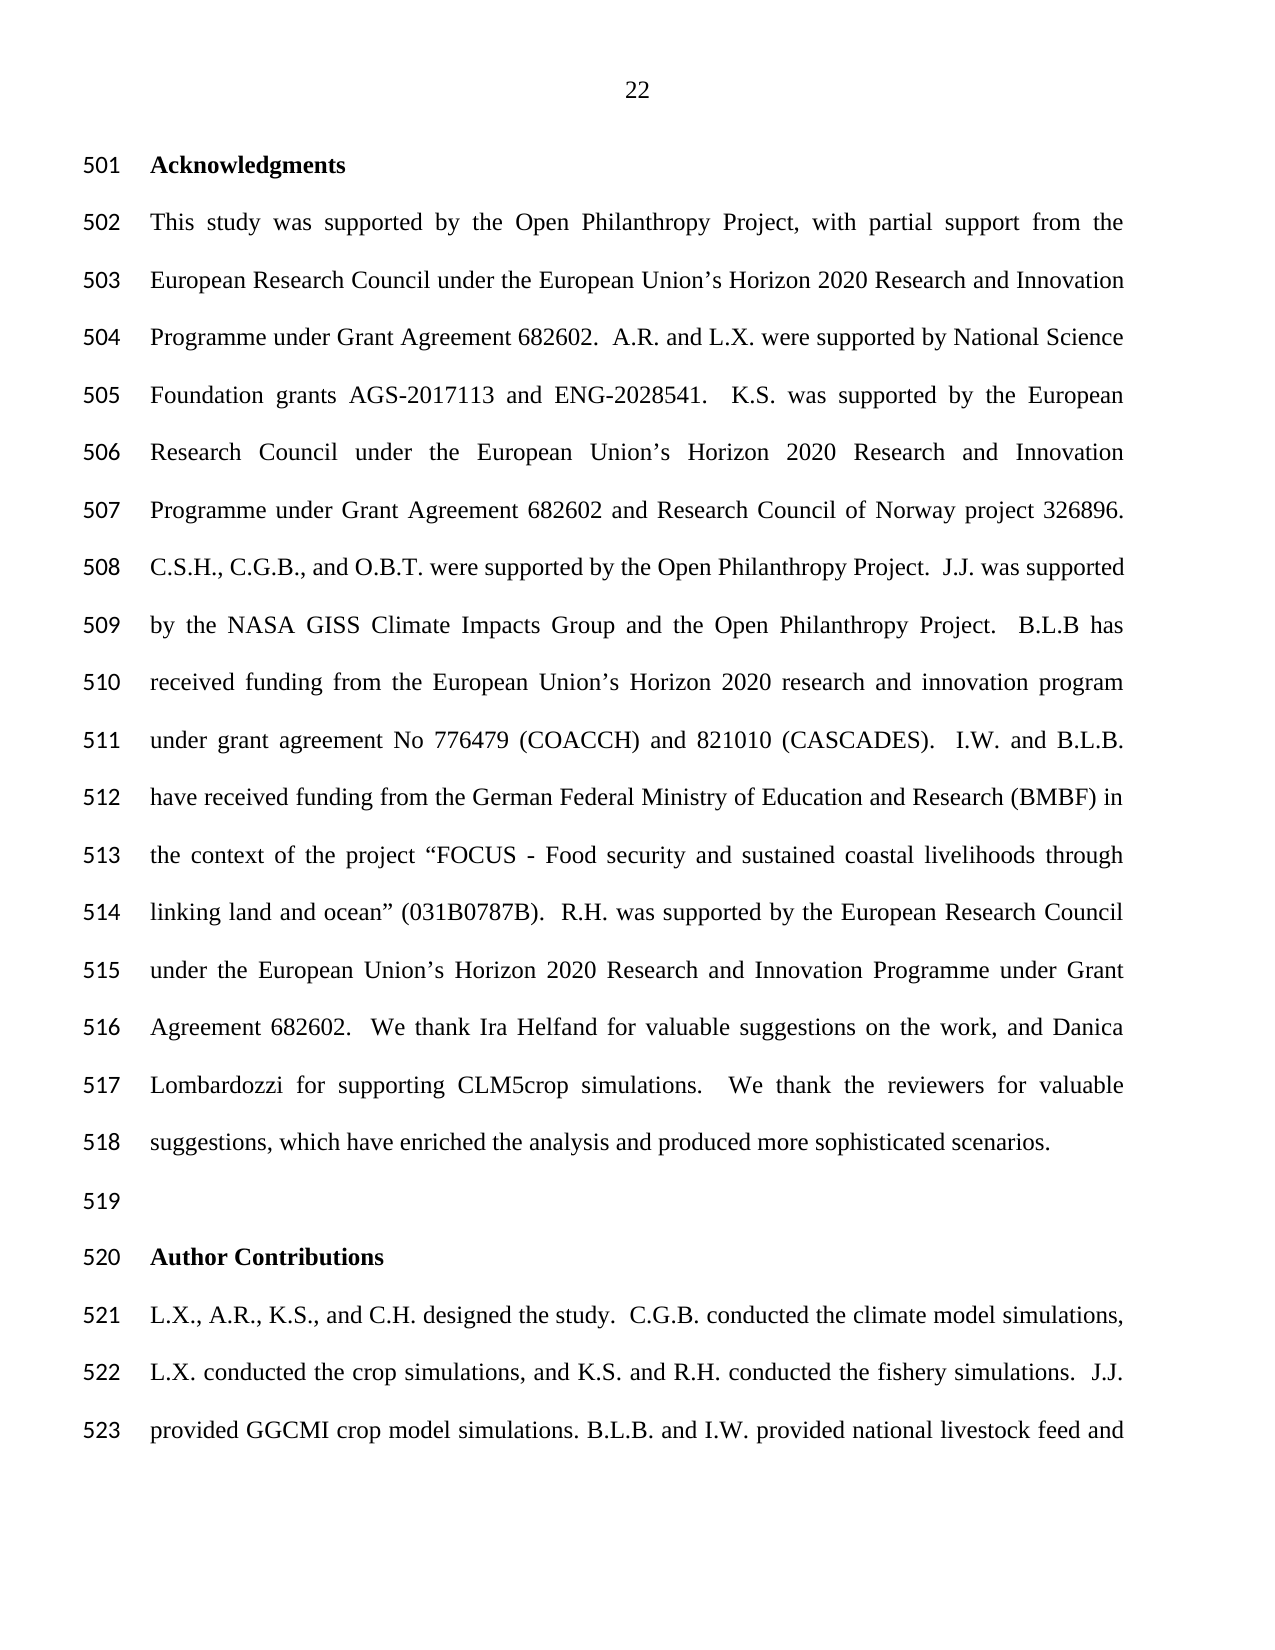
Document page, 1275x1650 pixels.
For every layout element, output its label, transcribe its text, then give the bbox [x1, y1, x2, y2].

text Acknowledgments [150, 150, 1125, 179]
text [150, 1300, 1125, 1444]
text This study was supported by the Open Philanthropy Project, with partial support from the European Research Council under the European Union’s Horizon 2020 Research and Innovation Programme under Grant Agreement 682602. A.R. and L.X. were supported by National Science Foundation grants AGS-2017113 and ENG-2028541. K.S. was supported by the European Research Council under the European Union’s Horizon 2020 Research and Innovation Programme under Grant Agreement 682602 and Research Council of Norway project 326896. C.S.H., C.G.B., and O.B.T. were supported by the Open Philanthropy Project. J.J. was supported by the NASA GISS Climate Impacts Group and the Open Philanthropy Project. B.L.B has received funding from the European Union’s Horizon 2020 research and innovation program under grant agreement No 776479 (COACCH) and 821010 (CASCADES). I.W. and B.L.B. have received funding from the German Federal Ministry of Education and Research (BMBF) in the context of the project “FOCUS - Food security and sustained coastal livelihoods through linking land and ocean” (031B0787B). R.H. was supported by the European Research Council under the European Union’s Horizon 2020 Research and Innovation Programme under Grant Agreement 682602. We thank Ira Helfand for valuable suggestions on the work, and Danica Lombardozzi for supporting CLM5crop simulations. We thank the reviewers for valuable suggestions, which have enriched the analysis and produced more sophisticated scenarios. [150, 207, 1125, 1156]
text Author Contributions [150, 1242, 1125, 1271]
